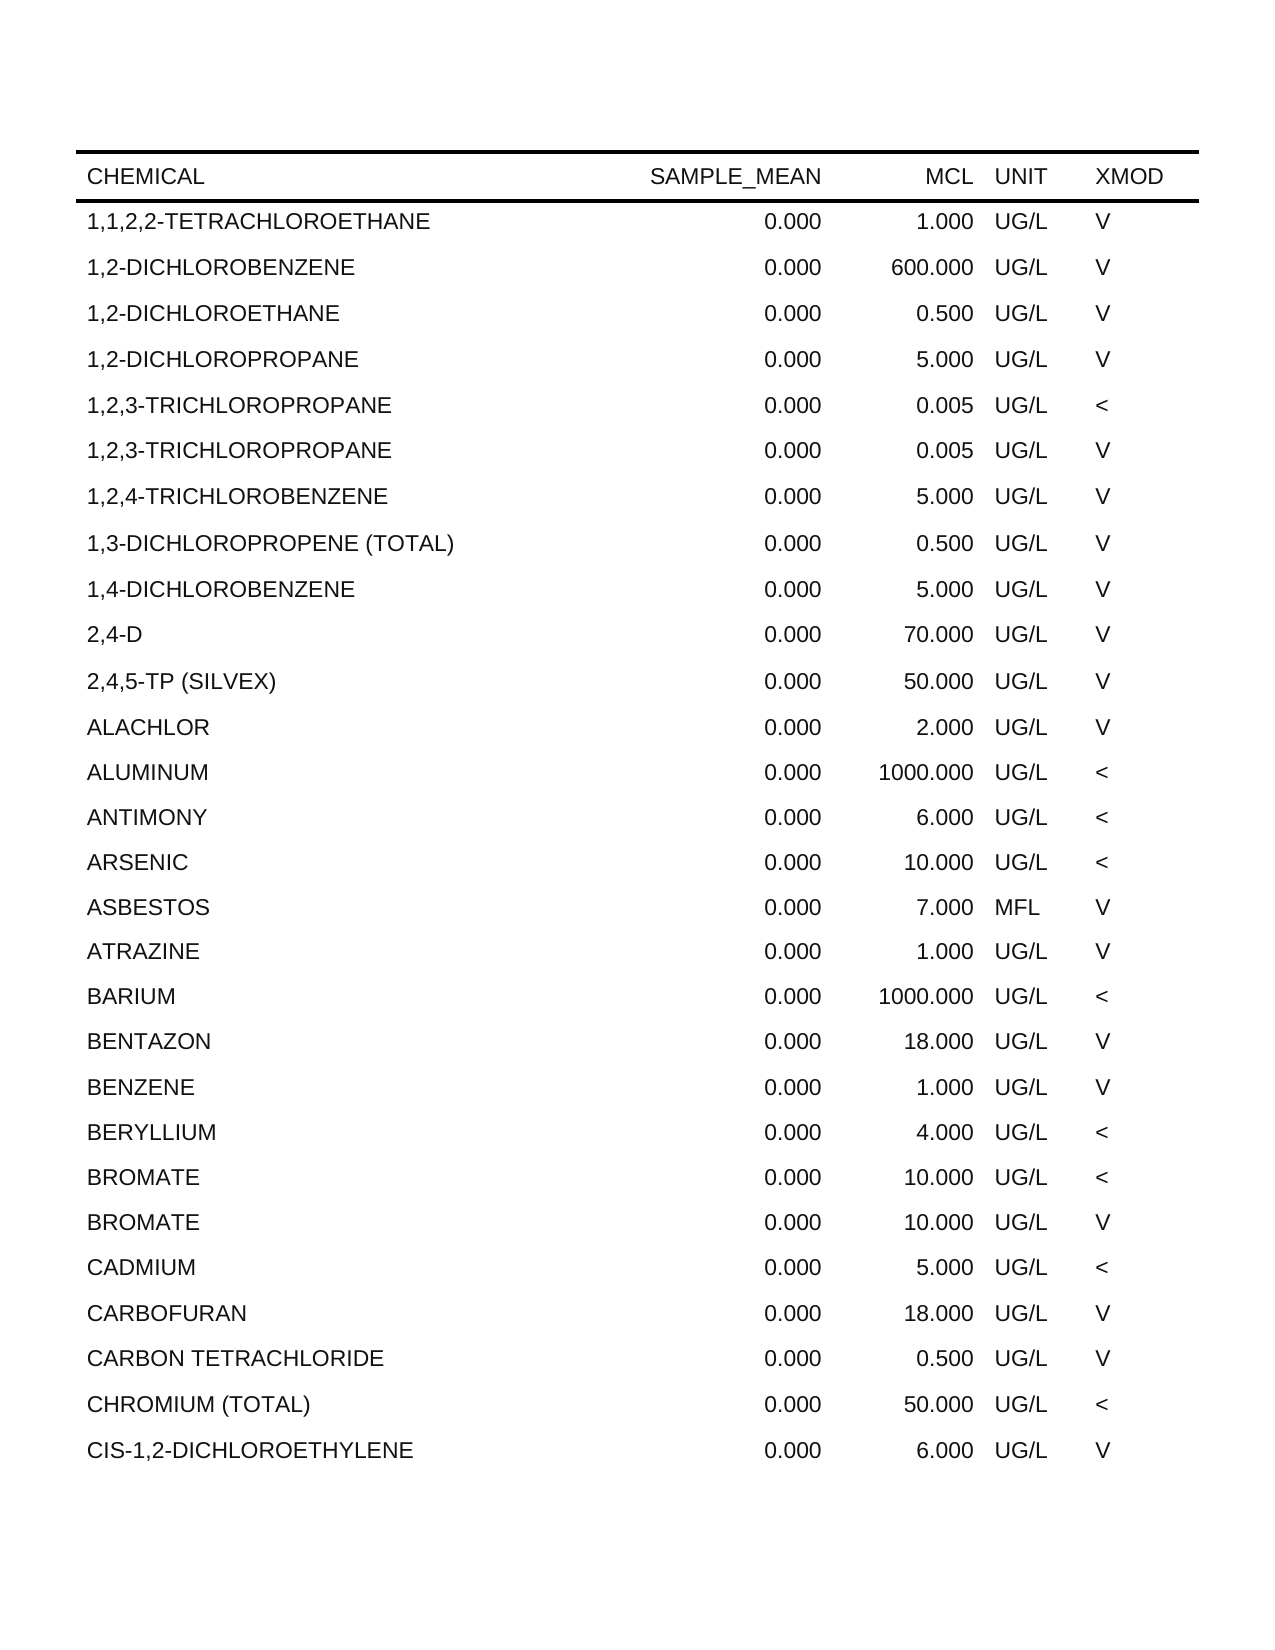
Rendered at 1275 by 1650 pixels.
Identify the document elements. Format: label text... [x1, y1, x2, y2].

table_cell UG/L [984, 1155, 1085, 1200]
table_cell 2,4-D [76, 612, 619, 658]
table_cell 0.000 [620, 1245, 832, 1290]
table_cell 6.000 [832, 1427, 984, 1473]
table_cell UG/L [984, 382, 1085, 428]
table_cell V [1085, 290, 1199, 336]
table_cell UG/L [984, 704, 1085, 749]
table_cell BENZENE [76, 1064, 619, 1109]
table_cell 0.000 [620, 795, 832, 840]
table_cell 0.005 [832, 382, 984, 428]
table_cell UG/L [984, 1427, 1085, 1473]
table_header MCL [832, 154, 984, 198]
table_cell UG/L [984, 428, 1085, 473]
table_cell ALACHLOR [76, 704, 619, 749]
table_cell 10.000 [832, 1155, 984, 1200]
table_cell < [1085, 1245, 1199, 1290]
table_cell UG/L [984, 244, 1085, 290]
table_cell V [1085, 203, 1199, 244]
table_cell V [1085, 519, 1199, 566]
table_cell 50.000 [832, 658, 984, 704]
table_cell < [1085, 1109, 1199, 1154]
table_cell V [1085, 1427, 1199, 1473]
table_cell 5.000 [832, 474, 984, 519]
table_cell 0.000 [620, 749, 832, 794]
table_cell 1,1,2,2-TETRACHLOROETHANE [76, 203, 619, 244]
table_cell V [1085, 428, 1199, 473]
table_cell 0.000 [620, 244, 832, 290]
table_cell 0.000 [620, 658, 832, 704]
table_cell UG/L [984, 203, 1085, 244]
table_cell 2.000 [832, 704, 984, 749]
table_cell UG/L [984, 658, 1085, 704]
table_cell 1000.000 [832, 974, 984, 1019]
table_cell UG/L [984, 474, 1085, 519]
table_cell 0.000 [620, 428, 832, 473]
table_cell V [1085, 612, 1199, 658]
table_cell 1.000 [832, 1064, 984, 1109]
table_cell V [1085, 1064, 1199, 1109]
table_cell 1,2,3-TRICHLOROPROPANE [76, 428, 619, 473]
table_cell 0.000 [620, 840, 832, 885]
table_cell V [1085, 929, 1199, 974]
table_cell 7.000 [832, 885, 984, 928]
table_cell V [1085, 244, 1199, 290]
table_cell UG/L [984, 1200, 1085, 1245]
table_cell 1000.000 [832, 749, 984, 794]
table_cell UG/L [984, 1109, 1085, 1154]
table_cell MFL [984, 885, 1085, 928]
table_cell 1,4-DICHLOROBENZENE [76, 566, 619, 612]
table_cell < [1085, 795, 1199, 840]
table_cell 0.000 [620, 1064, 832, 1109]
table_cell UG/L [984, 336, 1085, 382]
table_cell BROMATE [76, 1155, 619, 1200]
table_cell < [1085, 749, 1199, 794]
table_header SAMPLE_MEAN [620, 154, 832, 198]
table_cell BROMATE [76, 1200, 619, 1245]
table_cell UG/L [984, 929, 1085, 974]
table_cell 0.000 [620, 1335, 832, 1381]
table_cell < [1085, 382, 1199, 428]
table_cell 0.500 [832, 290, 984, 336]
table_cell UG/L [984, 519, 1085, 566]
table_cell CIS-1,2-DICHLOROETHYLENE [76, 1427, 619, 1473]
table_cell 0.000 [620, 519, 832, 566]
table_cell 0.000 [620, 704, 832, 749]
table_cell 1,2-DICHLOROPROPANE [76, 336, 619, 382]
table_cell ANTIMONY [76, 795, 619, 840]
table_cell 0.000 [620, 1019, 832, 1064]
table_header XMOD [1085, 154, 1199, 198]
table_cell V [1085, 1290, 1199, 1335]
table_cell 0.000 [620, 1427, 832, 1473]
table_header UNIT [984, 154, 1085, 198]
table_cell V [1085, 1019, 1199, 1064]
table_cell UG/L [984, 974, 1085, 1019]
table_cell 0.000 [620, 566, 832, 612]
table_cell ALUMINUM [76, 749, 619, 794]
table_cell ATRAZINE [76, 929, 619, 974]
table_cell 0.000 [620, 929, 832, 974]
table_cell UG/L [984, 1335, 1085, 1381]
table_cell 6.000 [832, 795, 984, 840]
table_cell 18.000 [832, 1290, 984, 1335]
table_cell BARIUM [76, 974, 619, 1019]
table_cell UG/L [984, 290, 1085, 336]
table_cell CARBON TETRACHLORIDE [76, 1335, 619, 1381]
table_cell 0.000 [620, 974, 832, 1019]
table_cell 1,3-DICHLOROPROPENE (TOTAL) [76, 519, 619, 566]
table_cell 10.000 [832, 1200, 984, 1245]
table_cell 2,4,5-TP (SILVEX) [76, 658, 619, 704]
table_cell UG/L [984, 749, 1085, 794]
table_cell V [1085, 885, 1199, 928]
table_cell 0.000 [620, 1155, 832, 1200]
table_cell 4.000 [832, 1109, 984, 1154]
table_cell 0.000 [620, 1290, 832, 1335]
table_cell CADMIUM [76, 1245, 619, 1290]
table_cell V [1085, 1335, 1199, 1381]
table_header CHEMICAL [76, 154, 619, 198]
table_cell 1.000 [832, 929, 984, 974]
table_cell CHROMIUM (TOTAL) [76, 1381, 619, 1427]
table_cell V [1085, 566, 1199, 612]
table_cell 600.000 [832, 244, 984, 290]
table_cell 1,2,4-TRICHLOROBENZENE [76, 474, 619, 519]
table_cell V [1085, 1200, 1199, 1245]
table_cell < [1085, 840, 1199, 885]
table_cell UG/L [984, 840, 1085, 885]
table_cell ARSENIC [76, 840, 619, 885]
table_cell ASBESTOS [76, 885, 619, 928]
table_cell UG/L [984, 1064, 1085, 1109]
table_cell 0.000 [620, 290, 832, 336]
table_cell BERYLLIUM [76, 1109, 619, 1154]
table_cell < [1085, 1381, 1199, 1427]
table_cell 0.000 [620, 336, 832, 382]
table_cell CARBOFURAN [76, 1290, 619, 1335]
table_cell 5.000 [832, 336, 984, 382]
table_cell 0.000 [620, 1109, 832, 1154]
table_cell 70.000 [832, 612, 984, 658]
table_cell 1,2-DICHLOROETHANE [76, 290, 619, 336]
table_cell 50.000 [832, 1381, 984, 1427]
table_cell V [1085, 336, 1199, 382]
table_cell V [1085, 704, 1199, 749]
table_cell V [1085, 658, 1199, 704]
table_cell UG/L [984, 612, 1085, 658]
table_cell V [1085, 474, 1199, 519]
table_cell UG/L [984, 1290, 1085, 1335]
table_cell < [1085, 974, 1199, 1019]
table_cell 0.500 [832, 1335, 984, 1381]
table_cell 0.000 [620, 474, 832, 519]
table_cell 0.500 [832, 519, 984, 566]
table_cell 0.000 [620, 1200, 832, 1245]
table_cell BENTAZON [76, 1019, 619, 1064]
table_cell 0.000 [620, 203, 832, 244]
table_cell UG/L [984, 566, 1085, 612]
table_cell 5.000 [832, 1245, 984, 1290]
table_cell 5.000 [832, 566, 984, 612]
table_cell UG/L [984, 795, 1085, 840]
table_cell 1,2-DICHLOROBENZENE [76, 244, 619, 290]
table_cell UG/L [984, 1245, 1085, 1290]
table_cell 1,2,3-TRICHLOROPROPANE [76, 382, 619, 428]
table_cell 18.000 [832, 1019, 984, 1064]
table_cell 0.000 [620, 612, 832, 658]
table_cell 0.000 [620, 885, 832, 928]
table_cell 0.005 [832, 428, 984, 473]
table_cell 0.000 [620, 1381, 832, 1427]
table_cell < [1085, 1155, 1199, 1200]
table_cell 1.000 [832, 203, 984, 244]
table_cell 10.000 [832, 840, 984, 885]
table_cell UG/L [984, 1381, 1085, 1427]
table_cell 0.000 [620, 382, 832, 428]
table_cell UG/L [984, 1019, 1085, 1064]
